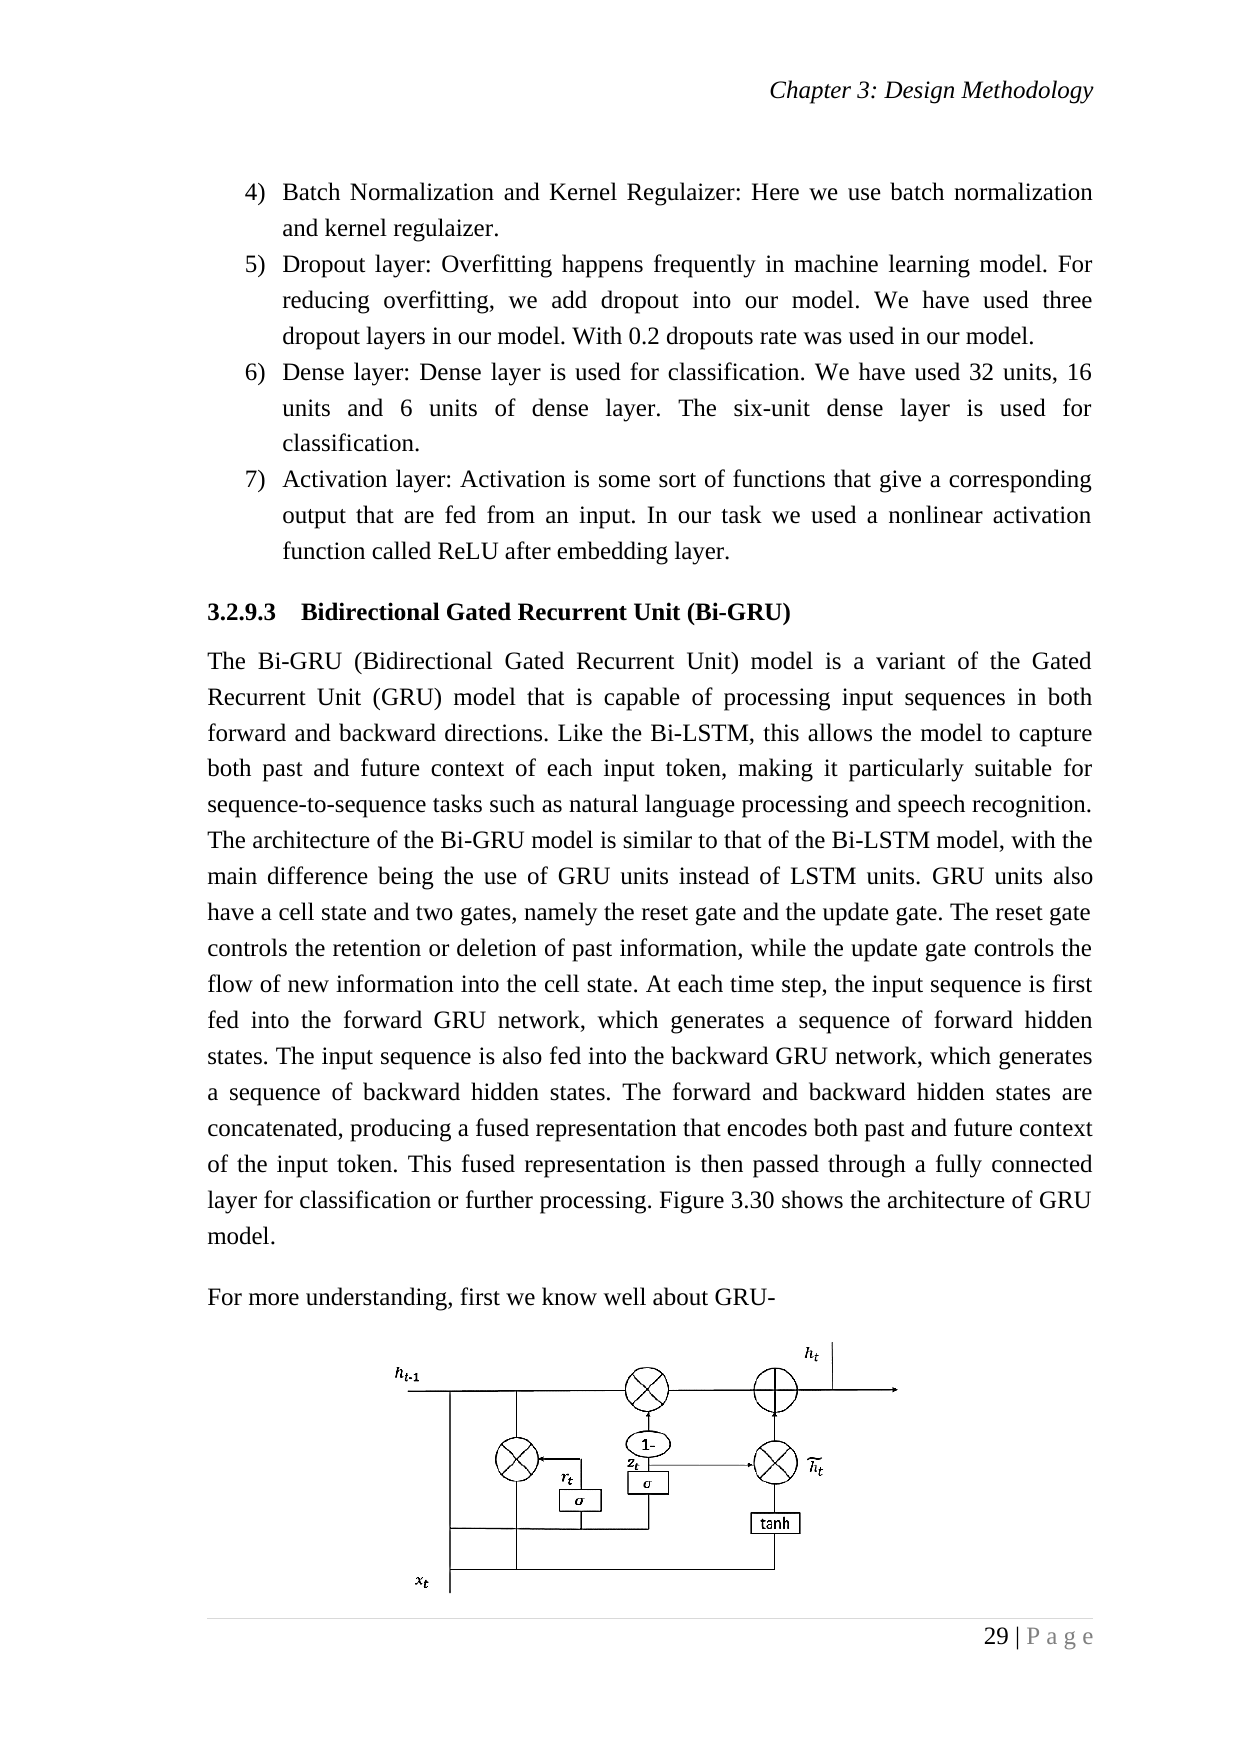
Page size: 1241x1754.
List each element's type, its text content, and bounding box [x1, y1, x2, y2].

list Activation layer: Activation is some sort of functions that give a corresponding output that are fed from an input. In our task we used a nonlinear activation function called ReLU after embedding layer. [244, 464, 1093, 565]
text The Bi-GRU (Bidirectional Gated Recurrent Unit) model is a variant of the Gated Recurrent Unit (GRU) model that is capable of processing input sequences in both forward and backward directions. Like the Bi-LSTM, this allows the model to capture both past and future context of each input token, making it particularly suitable for sequence-to-sequence tasks such as natural language processing and speech recognition. The architecture of the Bi-GRU model is similar to that of the Bi-LSTM model, with the main difference being the use of GRU units instead of LSTM units. GRU units also have a cell state and two gates, namely the reset gate and the update gate. The reset gate controls the retention or deletion of past information, while the update gate controls the flow of new information into the cell state. At each time step, the input sequence is first fed into the forward GRU network, which generates a sequence of forward hidden states. The input sequence is also fed into the backward GRU network, which generates a sequence of backward hidden states. The forward and backward hidden states are concatenated, producing a fused representation that encodes both past and future context of the input token. This fused representation is then passed through a fully connected layer for classification or further processing. Figure 3.30 shows the architecture of GRU model. [207, 646, 1093, 1249]
list Dense layer: Dense layer is used for classification. We have used 32 units, 16 units and 6 units of dense layer. The six-unit dense layer is used for classification. [244, 357, 1093, 457]
text For more understanding, first we know well about GRU- [207, 1282, 1093, 1310]
subtitle 3.2.9.3 Bidirectional Gated Recurrent Unit (Bi-GRU) [207, 597, 1093, 626]
list Batch Normalization and Kernel Regulaizer: Here we use batch normalization and kernel regulaizer. [244, 177, 1093, 242]
list Dropout layer: Overfitting happens frequently in machine learning model. For reducing overfitting, we add dropout into our model. We have used three dropout layers in our model. With 0.2 dropouts rate was used in our model. [244, 249, 1093, 349]
picture [392, 1342, 908, 1596]
